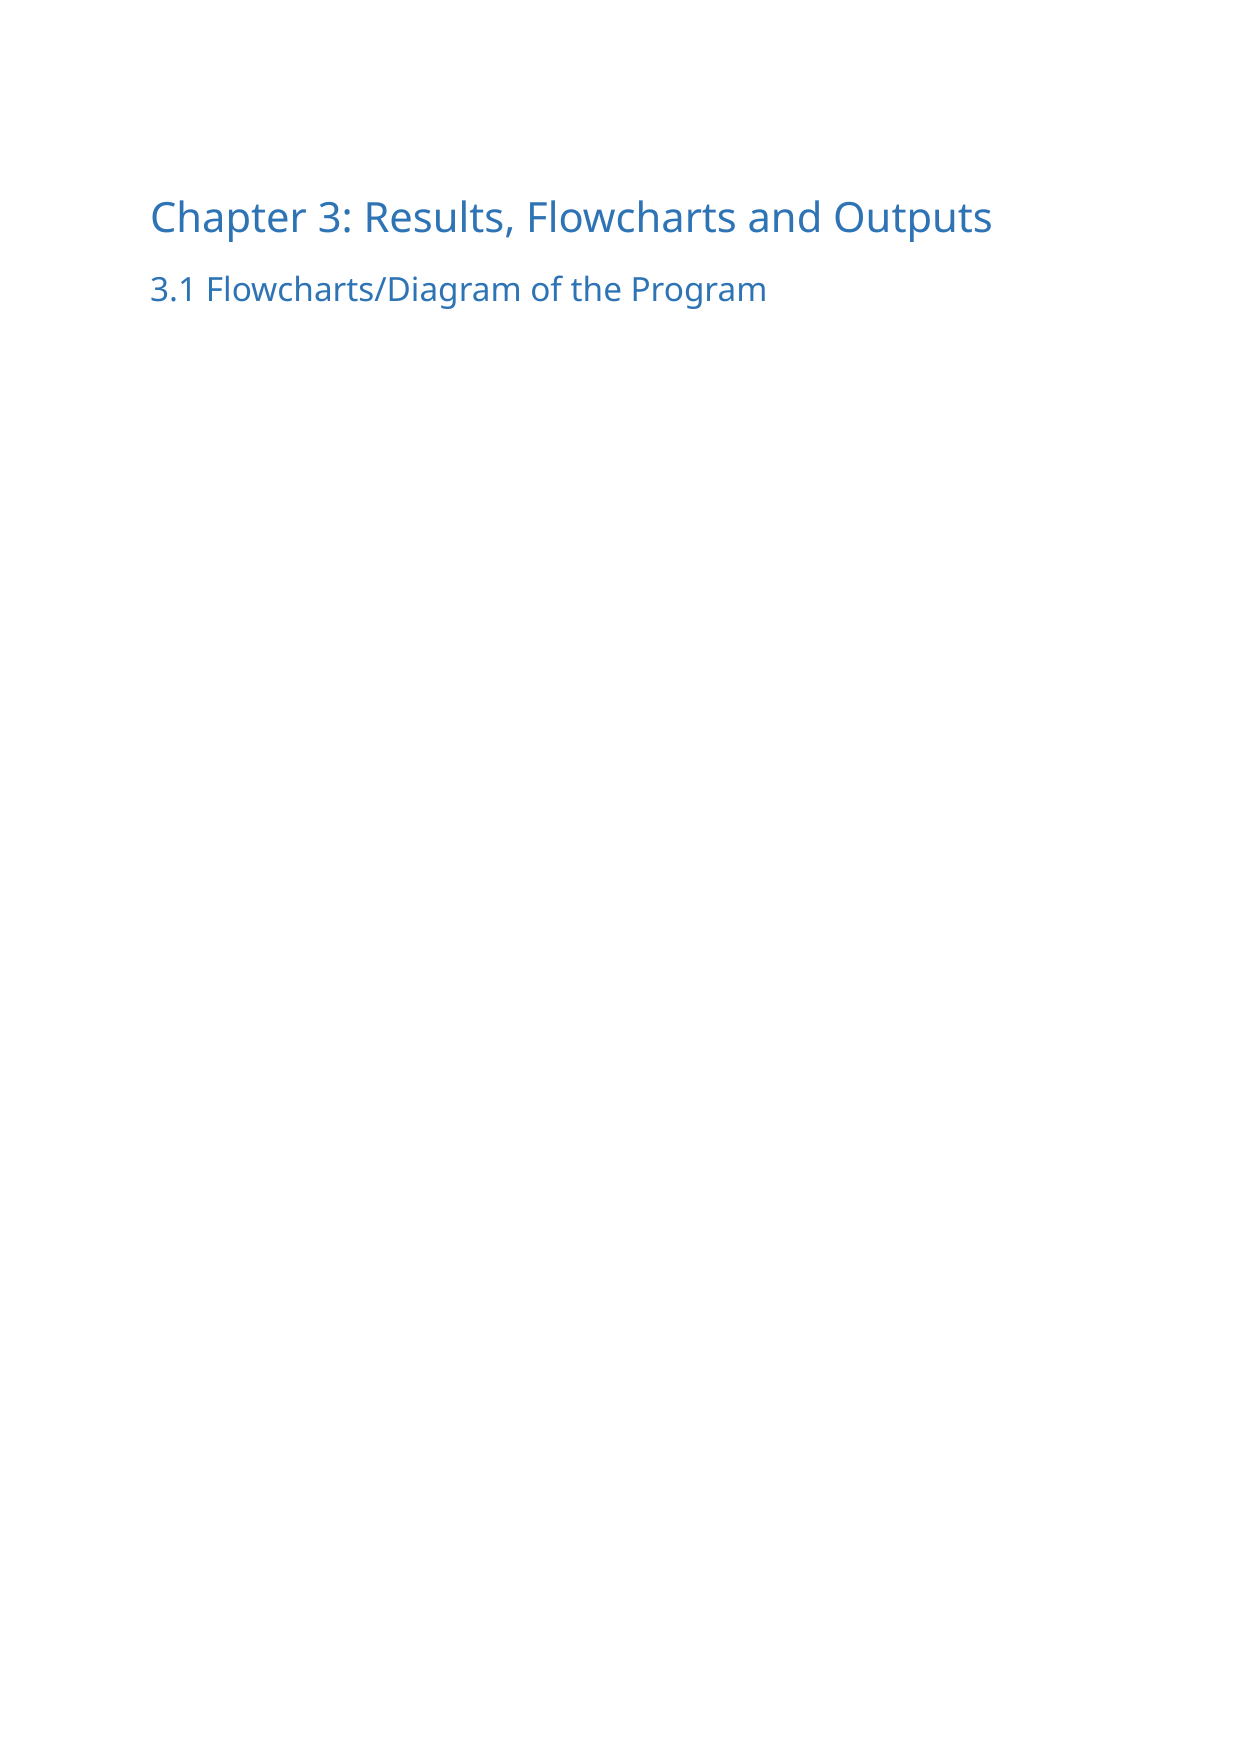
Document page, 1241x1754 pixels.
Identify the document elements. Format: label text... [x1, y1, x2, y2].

subtitle 3.1 Flowcharts/Diagram of the Program [150, 265, 1090, 311]
subtitle Chapter 3: Results, Flowcharts and Outputs [150, 187, 1090, 244]
